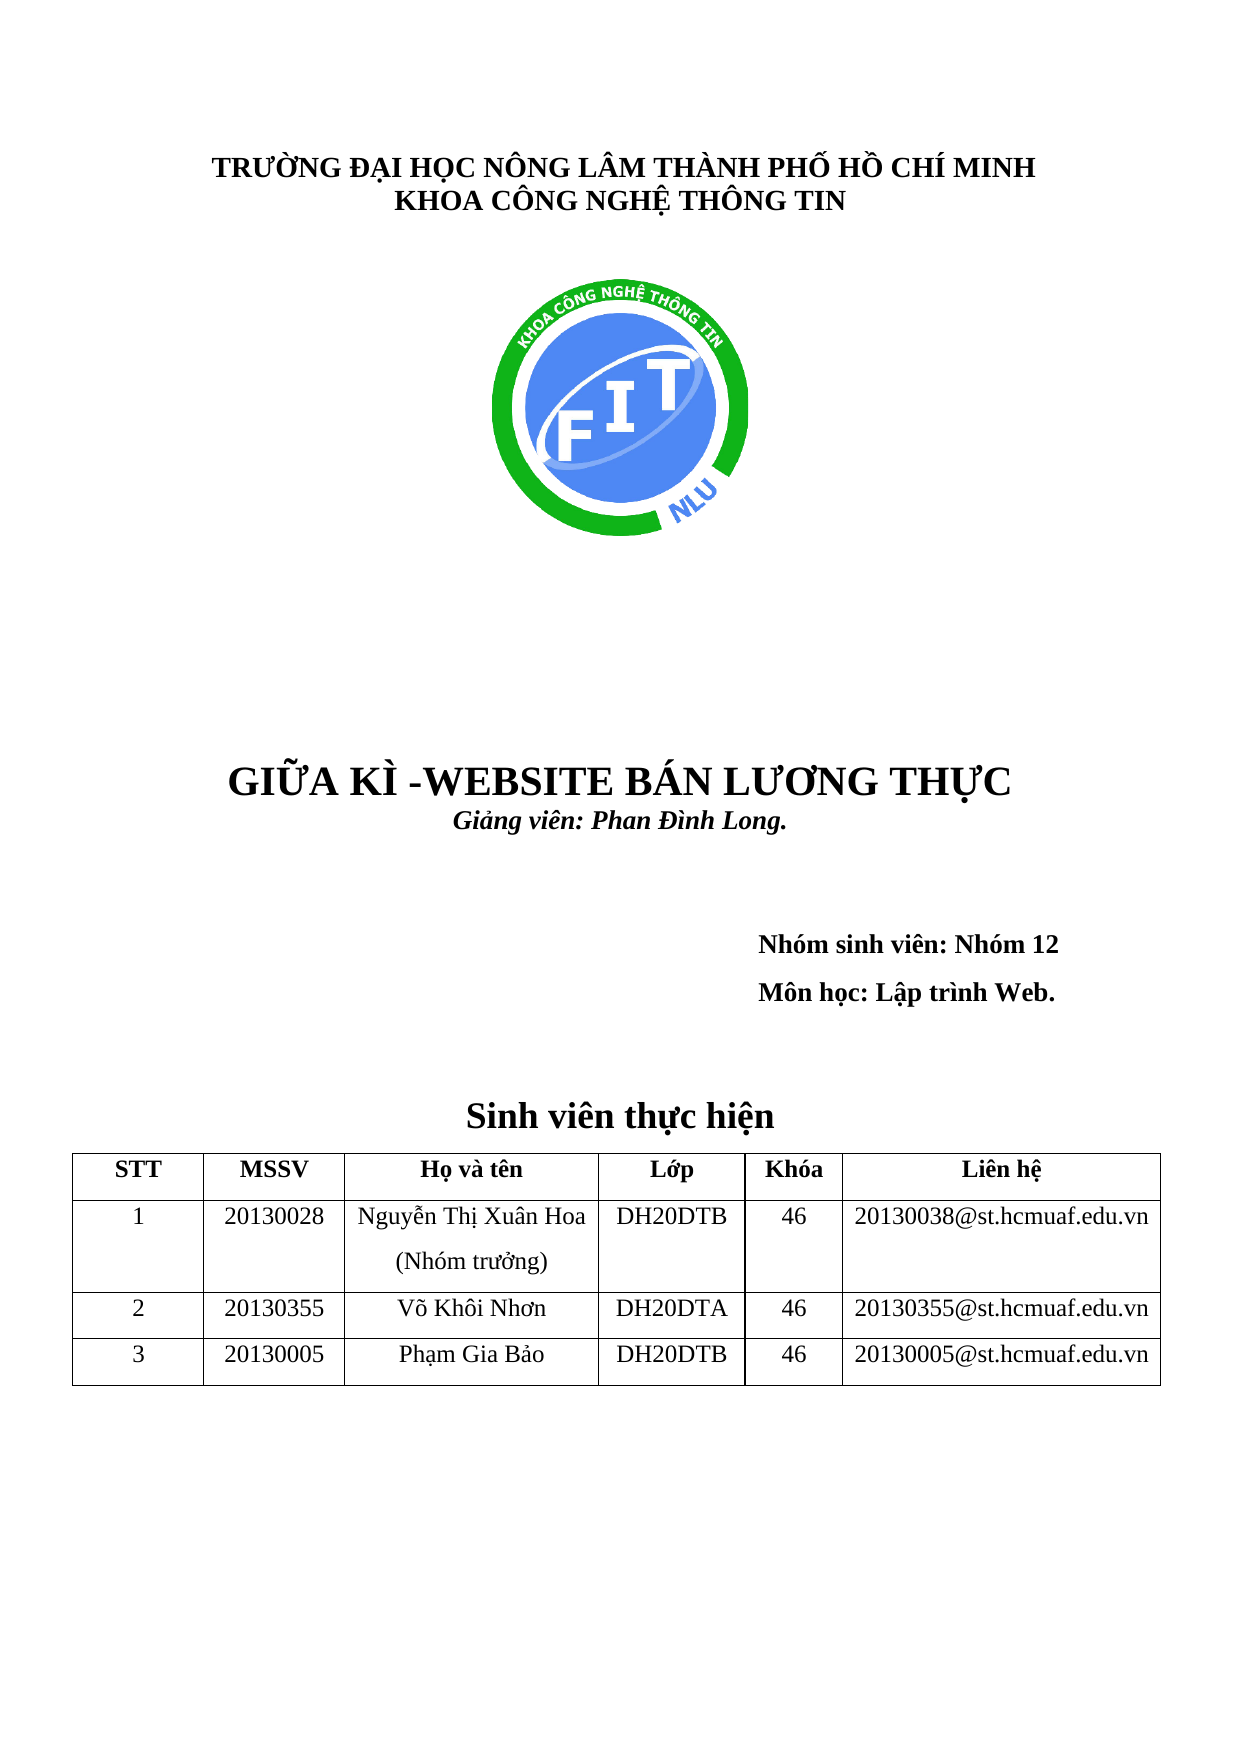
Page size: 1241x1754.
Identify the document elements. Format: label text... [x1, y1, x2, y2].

table_cell 46 [746, 1339, 842, 1384]
table_header Lớp [599, 1154, 744, 1200]
table_cell 20130355 [204, 1293, 344, 1338]
text GIỮA KÌ -WEBSITE BÁN LƯƠNG THỰC [150, 756, 1090, 804]
text TRƯỜNG ĐẠI HỌC NÔNG LÂM THÀNH PHỐ HỒ CHÍ MINH [150, 150, 1090, 183]
table_header Họ và tên [345, 1154, 598, 1200]
table_header MSSV [204, 1154, 344, 1200]
table_cell 20130028 [204, 1201, 344, 1292]
table_cell Võ Khôi Nhơn [345, 1293, 598, 1338]
text Sinh viên thực hiện [150, 1093, 1090, 1137]
table_cell 3 [73, 1339, 203, 1384]
table_cell 20130038@st.hcmuaf.edu.vn [843, 1201, 1160, 1292]
text Nhóm sinh viên: Nhóm 12 [150, 928, 1090, 959]
table_cell 2 [73, 1293, 203, 1338]
table_header Khóa [746, 1154, 842, 1200]
table_cell 46 [746, 1293, 842, 1338]
table_cell 20130005 [204, 1339, 344, 1384]
text Giảng viên: Phan Đình Long. [150, 804, 1090, 835]
table_header Liên hệ [843, 1154, 1160, 1200]
table_header STT [73, 1154, 203, 1200]
table_cell 20130005@st.hcmuaf.edu.vn [843, 1339, 1160, 1384]
table_cell DH20DTB [599, 1339, 744, 1384]
table_cell 46 [746, 1201, 842, 1292]
table_cell Nguyễn Thị Xuân Hoa (Nhóm trưởng) [345, 1201, 598, 1292]
text KHOA CÔNG NGHỆ THÔNG TIN [150, 183, 1090, 217]
table_cell 20130355@st.hcmuaf.edu.vn [843, 1293, 1160, 1338]
table_cell 1 [73, 1201, 203, 1292]
table_cell Phạm Gia Bảo [345, 1339, 598, 1384]
table_cell DH20DTA [599, 1293, 744, 1338]
text Môn học: Lập trình Web. [150, 976, 1090, 1007]
picture [492, 279, 749, 536]
table_cell DH20DTB [599, 1201, 744, 1292]
